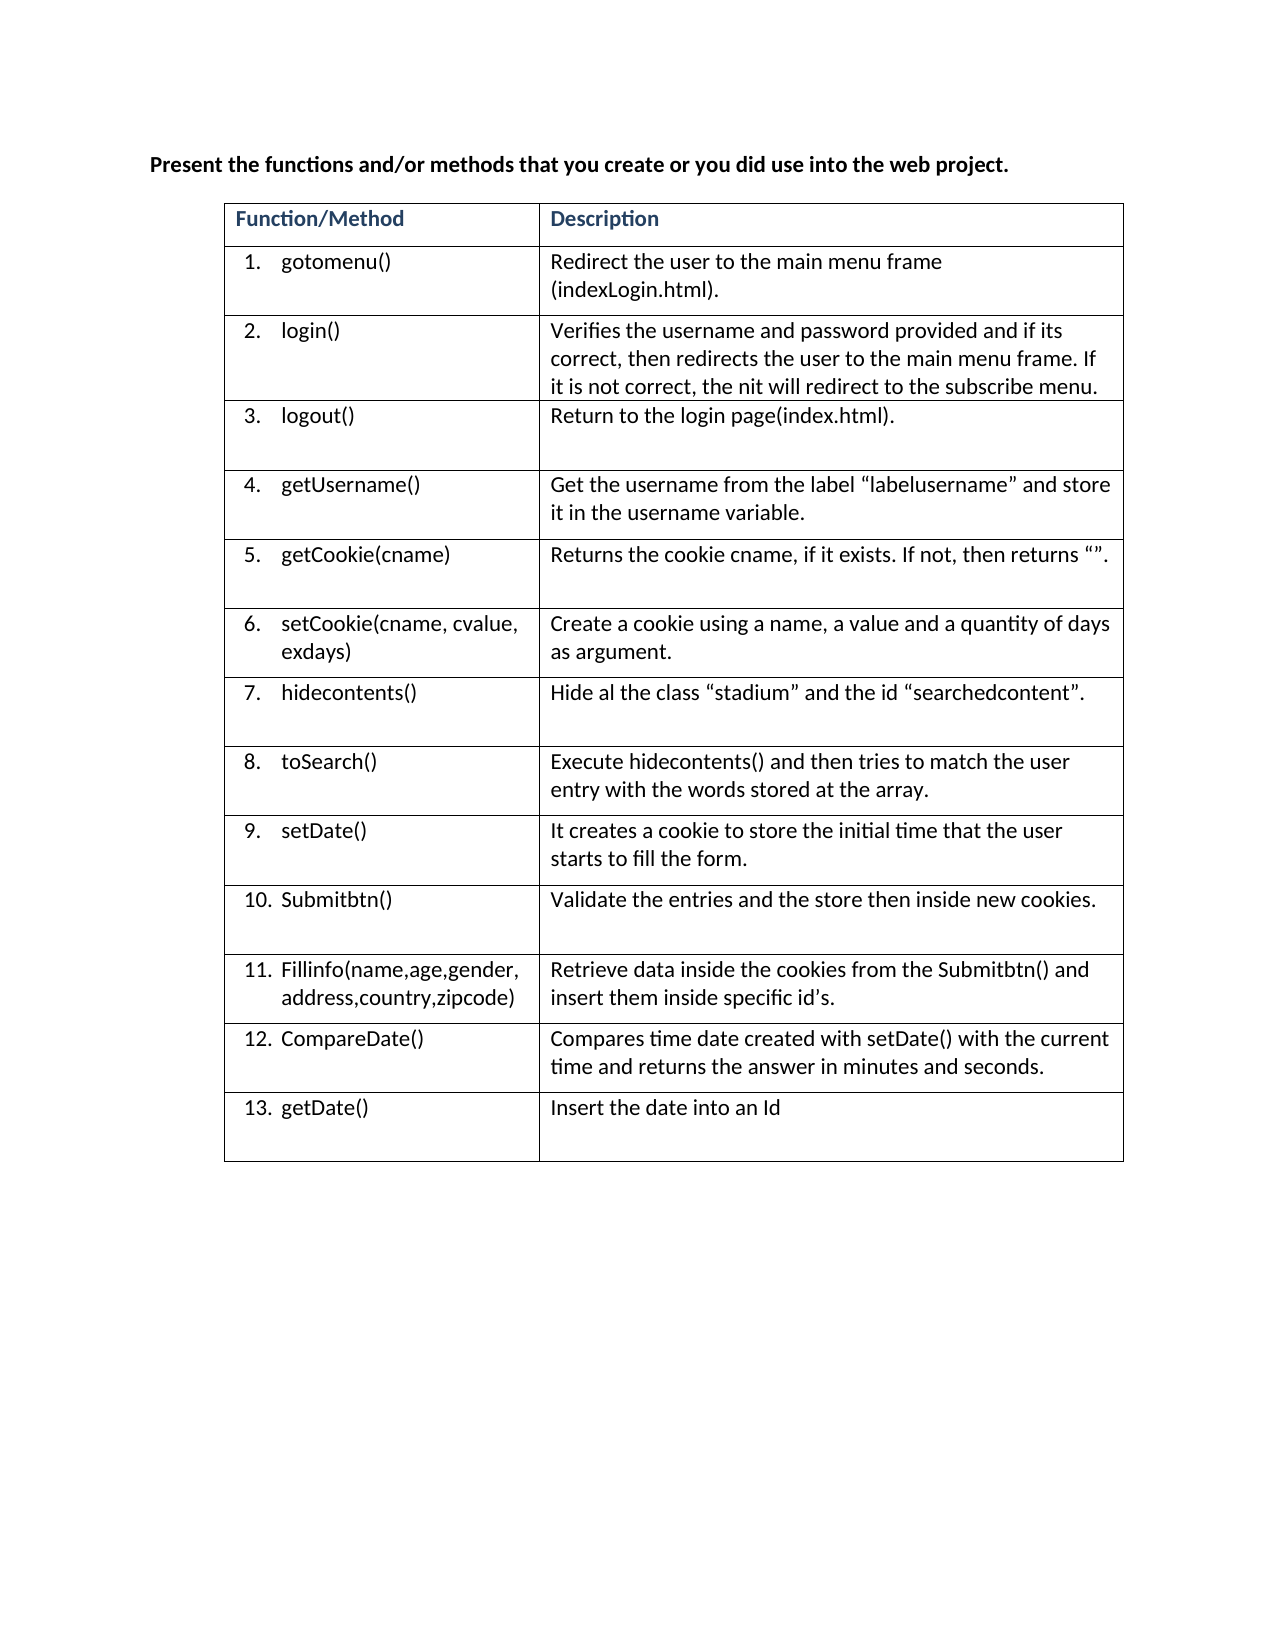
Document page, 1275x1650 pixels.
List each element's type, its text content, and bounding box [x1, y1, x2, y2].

table_cell getCookie(cname) [225, 540, 539, 608]
table_cell Return to the login page(index.html). [540, 401, 1123, 469]
text Present the functions and/or methods that you create or you did use into the web project. [150, 150, 1125, 178]
table_cell It creates a cookie to store the initial time that the user starts to fill the form. [540, 816, 1123, 884]
table_cell hidecontents() [225, 678, 539, 746]
table_cell Hide al the class “stadium” and the id “searchedcontent”. [540, 678, 1123, 746]
table_cell Retrieve data inside the cookies from the Submitbtn() and insert them inside specific id’s. [540, 955, 1123, 1023]
table_cell getDate() [225, 1093, 539, 1161]
table_cell Create a cookie using a name, a value and a quantity of days as argument. [540, 609, 1123, 677]
table_cell Insert the date into an Id [540, 1093, 1123, 1161]
table_cell setDate() [225, 816, 539, 884]
table_cell Validate the entries and the store then inside new cookies. [540, 886, 1123, 954]
table_cell toSearch() [225, 747, 539, 815]
table_cell setCookie(cname, cvalue, exdays) [225, 609, 539, 677]
table_cell Compares time date created with setDate() with the current time and returns the answer in minutes and seconds. [540, 1024, 1123, 1092]
table_cell gotomenu() [225, 247, 539, 315]
table_cell logout() [225, 401, 539, 469]
table_cell Submitbtn() [225, 886, 539, 954]
table_cell CompareDate() [225, 1024, 539, 1092]
table_header Description [540, 204, 1123, 246]
table_cell Redirect the user to the main menu frame (indexLogin.html). [540, 247, 1123, 315]
table_cell Verifies the username and password provided and if its correct, then redirects the user to the main menu frame. If it is not correct, the nit will redirect to the subscribe menu. [540, 316, 1123, 400]
table_cell Get the username from the label “labelusername” and store it in the username variable. [540, 471, 1123, 539]
table_cell login() [225, 316, 539, 400]
table_cell getUsername() [225, 471, 539, 539]
table_cell Execute hidecontents() and then tries to match the user entry with the words stored at the array. [540, 747, 1123, 815]
table_cell Fillinfo(name,age,gender, address,country,zipcode) [225, 955, 539, 1023]
table_cell Returns the cookie cname, if it exists. If not, then returns “”. [540, 540, 1123, 608]
table_header Function/Method [225, 204, 539, 246]
